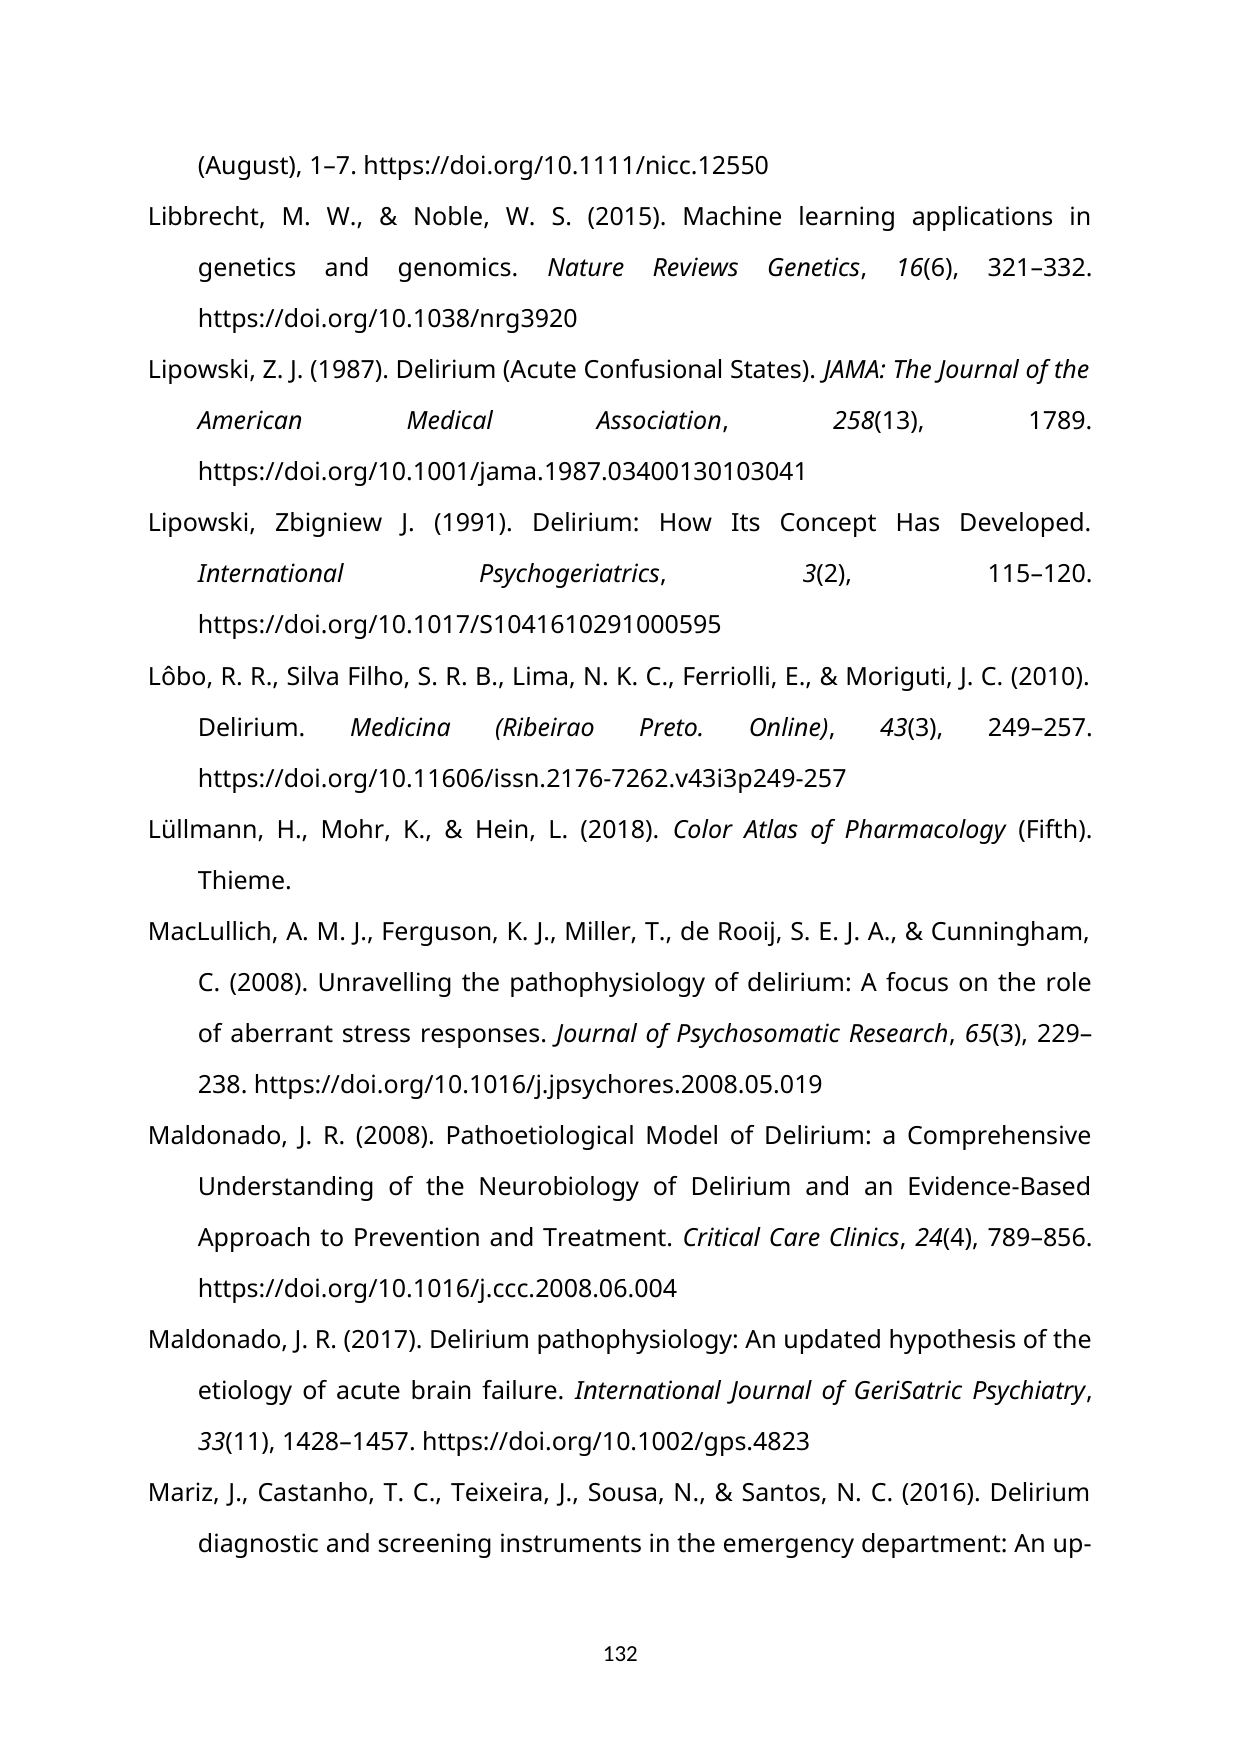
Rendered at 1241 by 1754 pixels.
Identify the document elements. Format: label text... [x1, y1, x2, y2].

text MacLullich, A. M. J., Ferguson, K. J., Miller, T., de Rooij, S. E. J. A., & Cunningham, C. (2008). Unravelling the pathophysiology of delirium: A focus on the role of aberrant stress responses. Journal of Psychosomatic Research, 65(3), 229–238. https://doi.org/10.1016/j.jpsychores.2008.05.019 [148, 913, 1092, 1101]
text Lôbo, R. R., Silva Filho, S. R. B., Lima, N. K. C., Ferriolli, E., & Moriguti, J. C. (2010). Delirium. Medicina (Ribeirao Preto. Online), 43(3), 249–257. https://doi.org/10.11606/issn.2176-7262.v43i3p249-257 [148, 658, 1092, 794]
text Lipowski, Z. J. (1987). Delirium (Acute Confusional States). JAMA: The Journal of the American Medical Association, 258(13), 1789. https://doi.org/10.1001/jama.1987.03400130103041 [148, 352, 1092, 488]
text Libbrecht, M. W., & Noble, W. S. (2015). Machine learning applications in genetics and genomics. Nature Reviews Genetics, 16(6), 321–332. https://doi.org/10.1038/nrg3920 [148, 199, 1092, 335]
text Lipowski, Zbigniew J. (1991). Delirium: How Its Concept Has Developed. International Psychogeriatrics, 3(2), 115–120. https://doi.org/10.1017/S1041610291000595 [148, 505, 1092, 641]
text Lüllmann, H., Mohr, K., & Hein, L. (2018). Color Atlas of Pharmacology (Fifth). Thieme. [148, 811, 1092, 896]
text Maldonado, J. R. (2008). Pathoetiological Model of Delirium: a Comprehensive Understanding of the Neurobiology of Delirium and an Evidence-Based Approach to Prevention and Treatment. Critical Care Clinics, 24(4), 789–856. https://doi.org/10.1016/j.ccc.2008.06.004 [148, 1117, 1092, 1305]
text Maldonado, J. R. (2017). Delirium pathophysiology: An updated hypothesis of the etiology of acute brain failure. International Journal of GeriSatric Psychiatry, 33(11), 1428–1457. https://doi.org/10.1002/gps.4823 [148, 1322, 1092, 1458]
